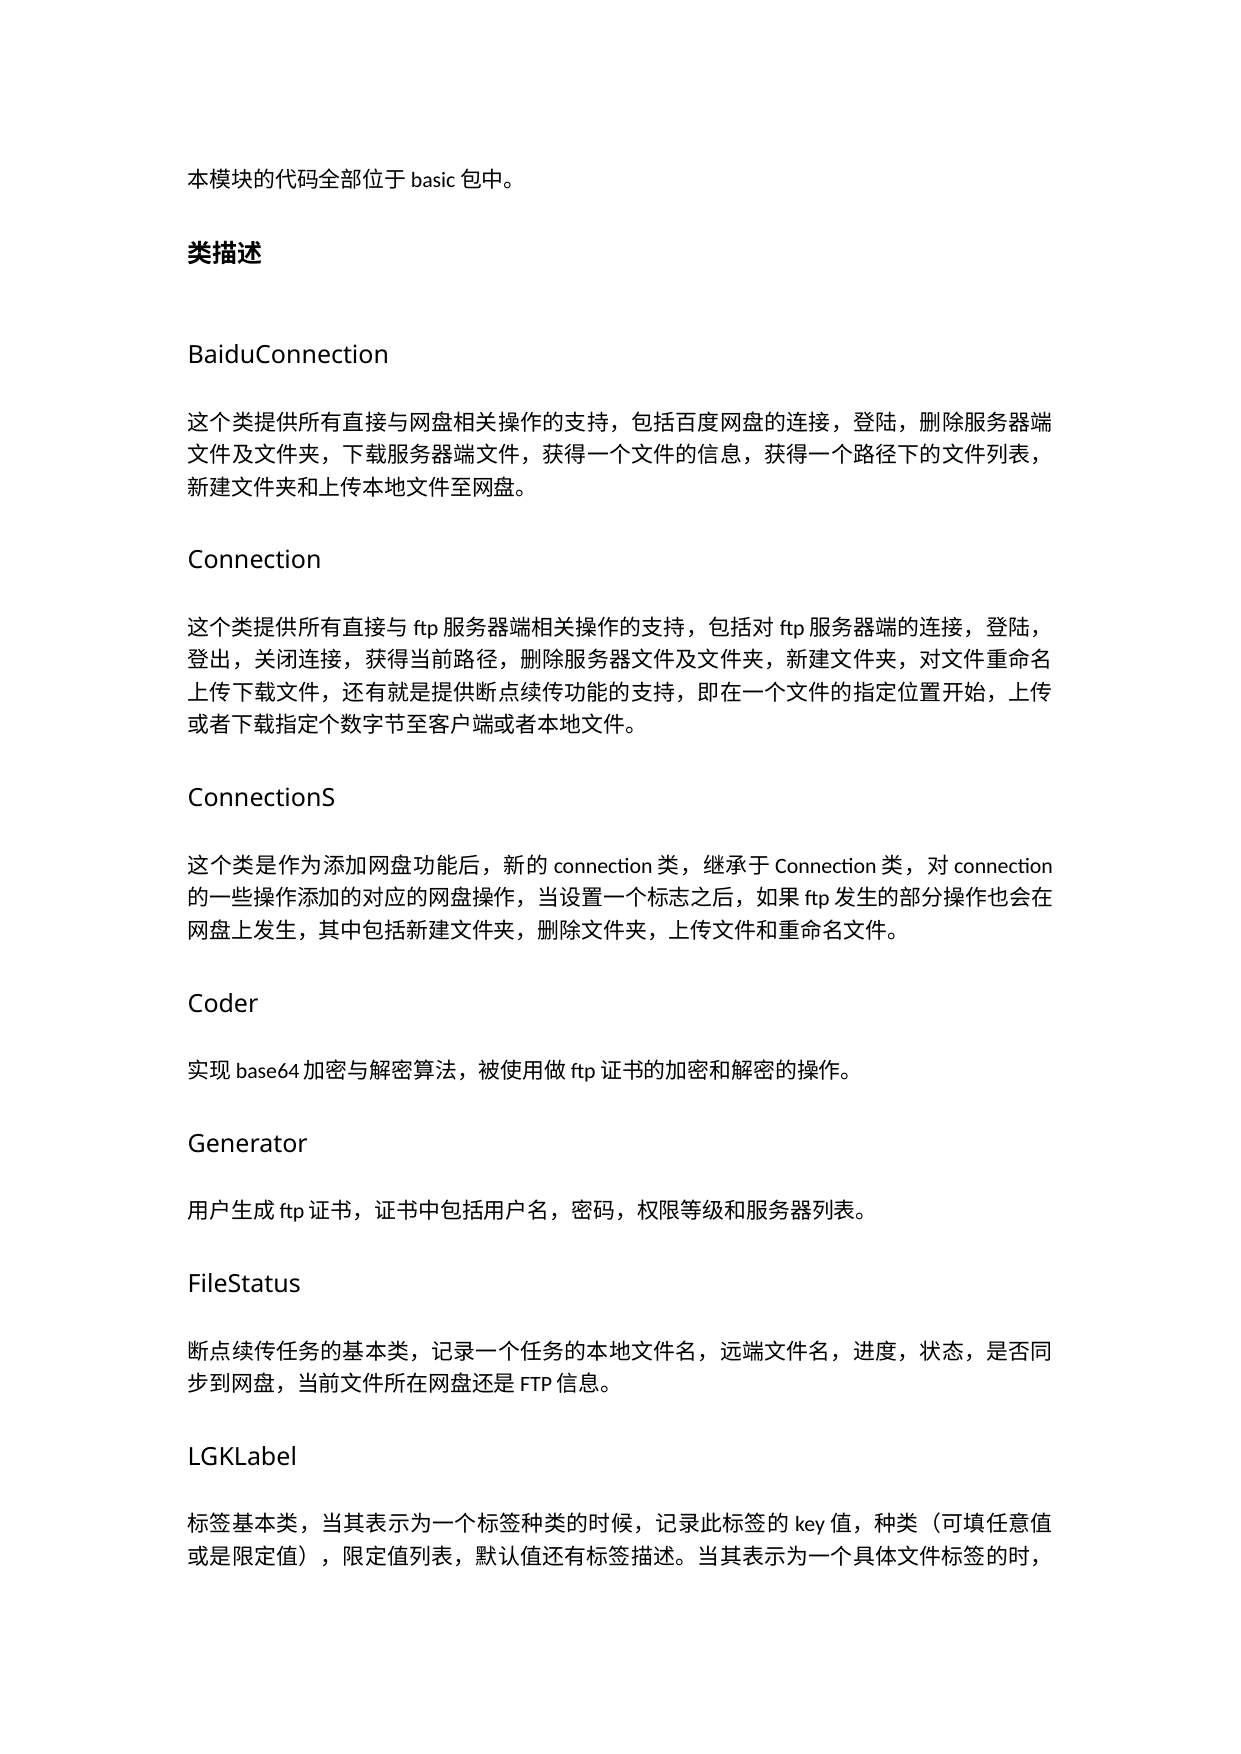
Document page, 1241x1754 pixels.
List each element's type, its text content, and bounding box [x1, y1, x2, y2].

subtitle Generator [187, 1110, 1053, 1175]
text 用户生成ftp证书，证书中包括用户名，密码，权限等级和服务器列表。 [187, 1193, 1053, 1225]
subtitle LGKLabel [187, 1423, 1053, 1488]
subtitle Coder [187, 970, 1053, 1035]
text 这个类提供所有直接与ftp服务器端相关操作的支持，包括对ftp服务器端的连接，登陆，登出，关闭连接，获得当前路径，删除服务器文件及文件夹，新建文件夹，对文件重命名，上传下载文件，还有就是提供断点续传功能的支持，即在一个文件的指定位置开始，上传或者下载指定个数字节至客户端或者本地文件。 [187, 609, 1053, 739]
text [187, 162, 1053, 194]
text 断点续传任务的基本类，记录一个任务的本地文件名，远端文件名，进度，状态，是否同步到网盘，当前文件所在网盘还是FTP信息。 [187, 1333, 1053, 1398]
subtitle FileStatus [187, 1250, 1053, 1315]
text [187, 1506, 1053, 1571]
text 这个类是作为添加网盘功能后，新的connection类，继承于Connection类，对connection的一些操作添加的对应的网盘操作，当设置一个标志之后，如果ftp发生的部分操作也会在网盘上发生，其中包括新建文件夹，删除文件夹，上传文件和重命名文件。 [187, 847, 1053, 945]
text 这个类提供所有直接与网盘相关操作的支持，包括百度网盘的连接，登陆，删除服务器端文件及文件夹，下载服务器端文件，获得一个文件的信息，获得一个路径下的文件列表，新建文件夹和上传本地文件至网盘。 [187, 404, 1053, 502]
subtitle 类描述 [187, 219, 1053, 284]
subtitle Connection [187, 527, 1053, 592]
subtitle ConnectionS [187, 764, 1053, 829]
text 实现base64加密与解密算法，被使用做ftp证书的加密和解密的操作。 [187, 1053, 1053, 1085]
subtitle BaiduConnection [187, 321, 1053, 386]
